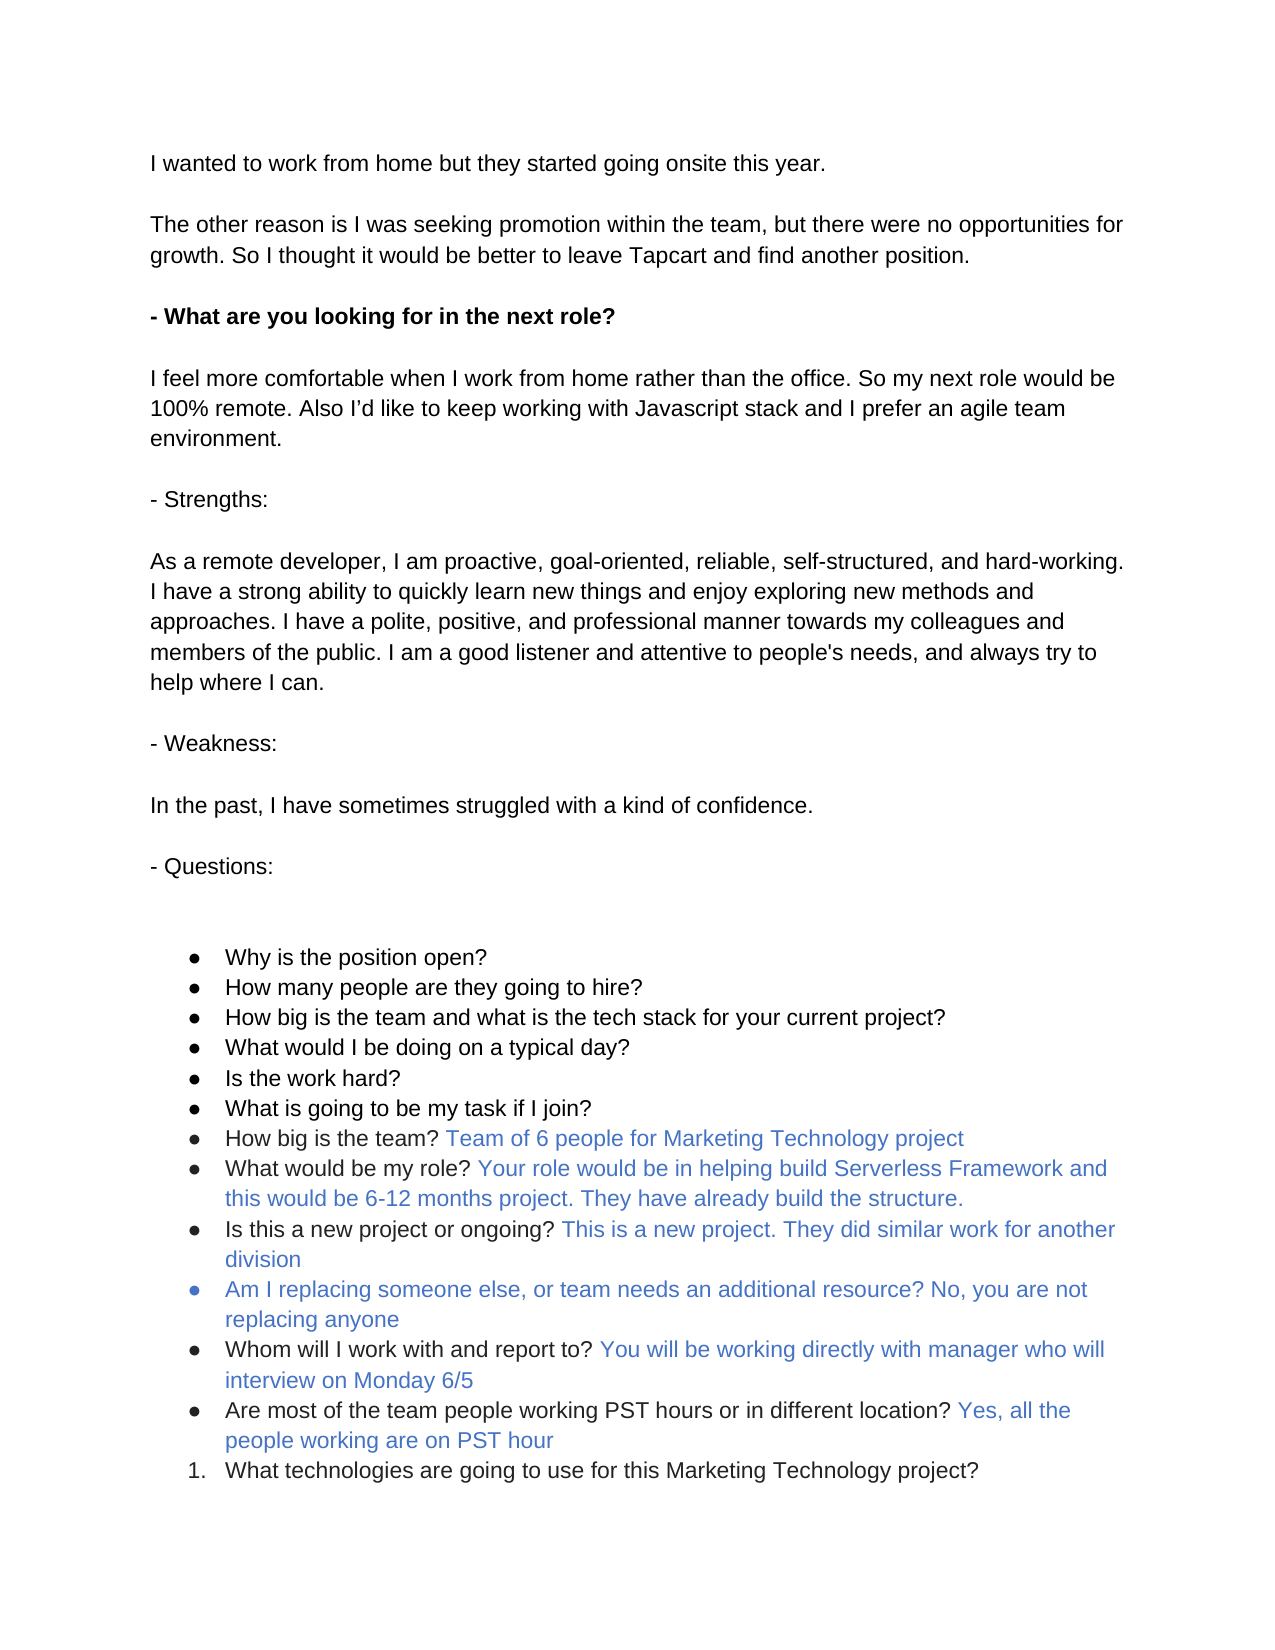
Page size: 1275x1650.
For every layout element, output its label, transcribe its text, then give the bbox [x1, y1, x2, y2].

list Whom will I work with and report to? You will be working directly with manager who will interview on Monday 6/5 [187, 1336, 1125, 1393]
text - Weakness: [150, 730, 1125, 757]
list What would be my role? Your role would be in helping build Serverless Framework and this would be 6-12 months project. They have already build the structure. [187, 1155, 1125, 1212]
list Are most of the team people working PST hours or in different location? Yes, all the people working are on PST hour [187, 1397, 1125, 1453]
text The other reason is I was seeking promotion within the team, but there were no opportunities for growth. So I thought it would be better to leave Tapcart and find another position. [150, 211, 1125, 268]
text - What are you looking for in the next role? [150, 303, 1125, 329]
text - Strengths: [150, 486, 1125, 513]
text I feel more comfortable when I work from home rather than the office. So my next role would be 100% remote. Also I’d like to keep working with Javascript stack and I prefer an agile team environment. [150, 364, 1125, 451]
list Is the work hard? [187, 1064, 1125, 1091]
text I wanted to work from home but they started going onsite this year. [150, 150, 1125, 176]
list How many people are they going to hire? [187, 974, 1125, 1000]
list What is going to be my task if I join? [187, 1095, 1125, 1121]
text In the past, I have sometimes struggled with a kind of confidence. [150, 792, 1125, 818]
list What technologies are going to use for this Marketing Technology project? [187, 1457, 1125, 1484]
list Why is the position open? [187, 944, 1125, 970]
list Is this a new project or ongoing? This is a new project. They did similar work for another division [187, 1216, 1125, 1272]
list What would I be doing on a typical day? [187, 1034, 1125, 1061]
list Am I replacing someone else, or team needs an additional resource? No, you are not replacing anyone [187, 1276, 1125, 1333]
text - Questions: [150, 853, 1125, 879]
text As a remote developer, I am proactive, goal-oriented, reliable, self-structured, and hard-working. I have a strong ability to quickly learn new things and enjoy exploring new methods and approaches. I have a polite, positive, and professional manner towards my colleagues and members of the public. I am a good listener and attentive to people's needs, and always try to help where I can. [150, 548, 1125, 695]
list How big is the team and what is the tech stack for your current project? [187, 1004, 1125, 1031]
list How big is the team? Team of 6 people for Marketing Technology project [187, 1125, 1125, 1151]
